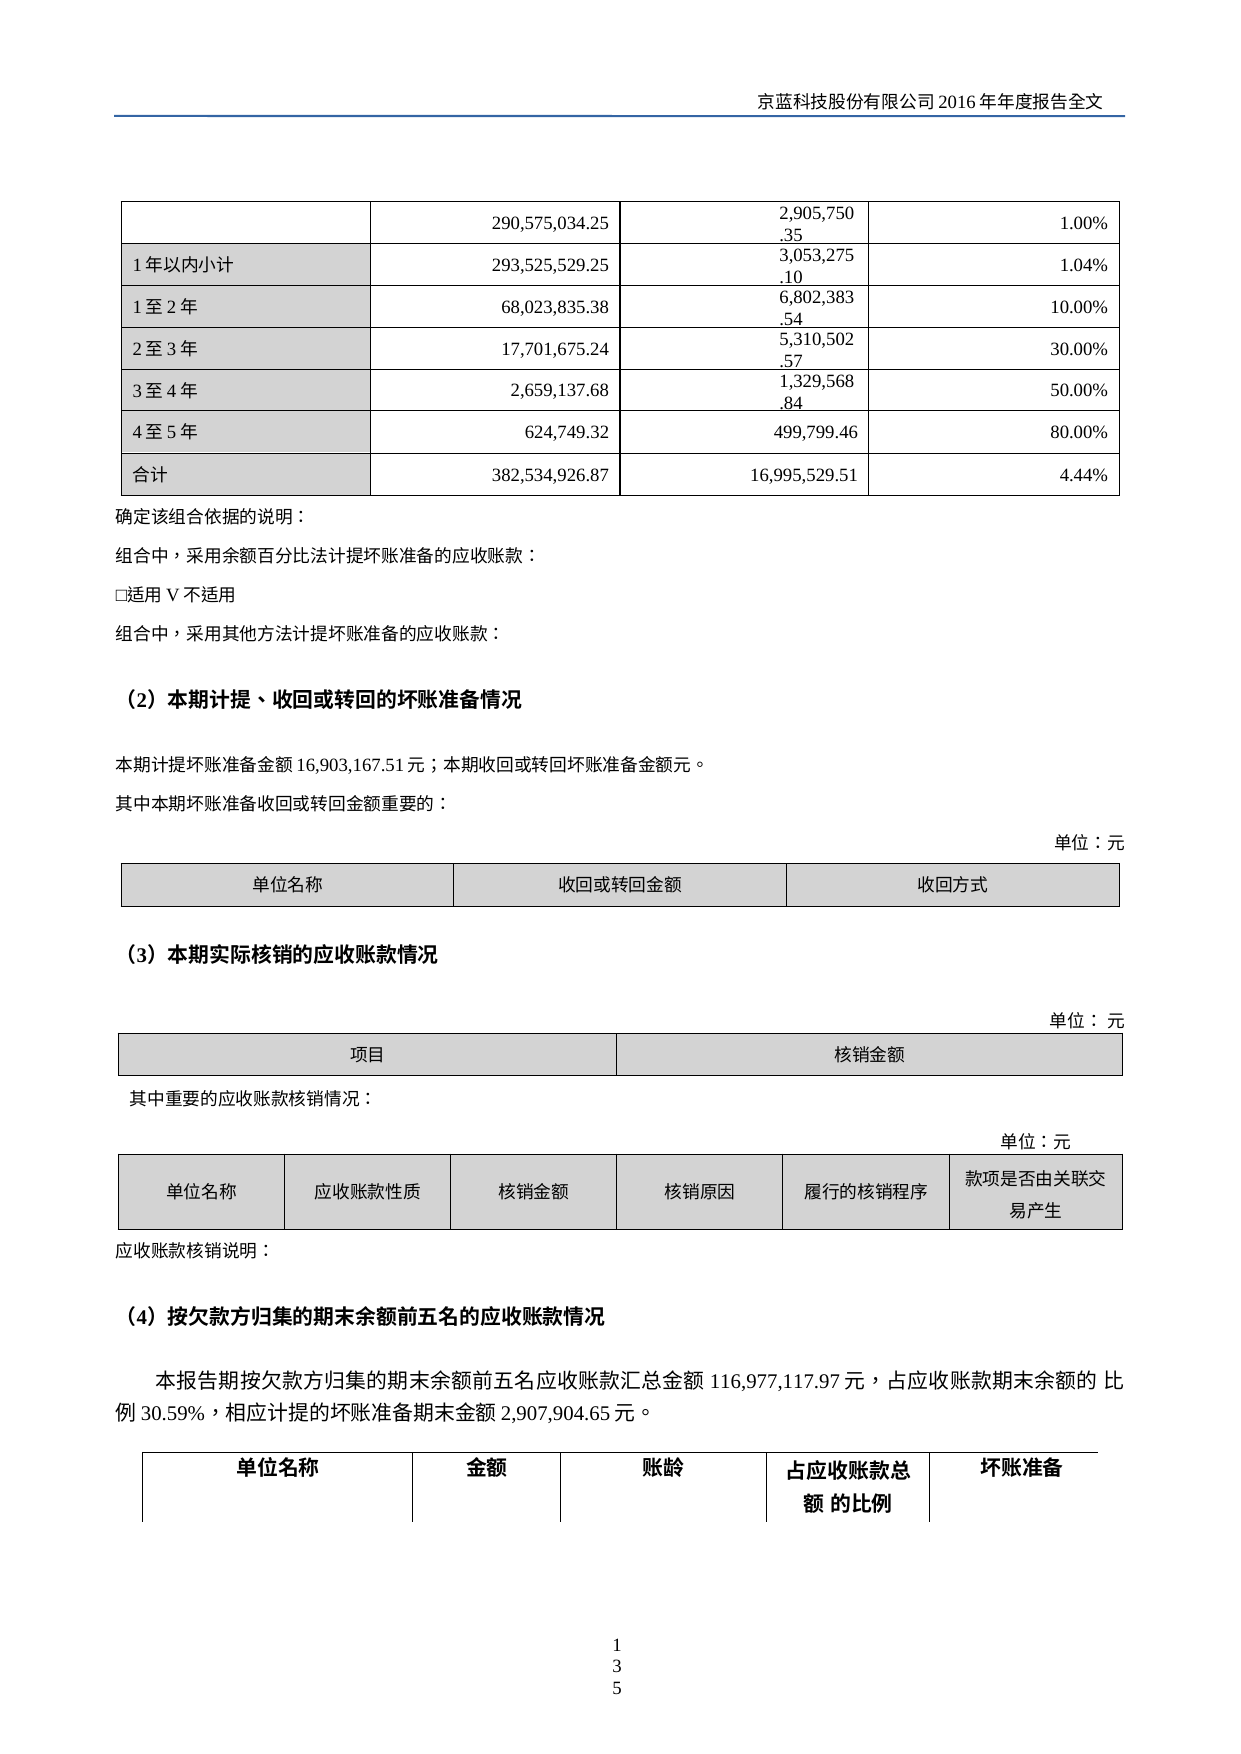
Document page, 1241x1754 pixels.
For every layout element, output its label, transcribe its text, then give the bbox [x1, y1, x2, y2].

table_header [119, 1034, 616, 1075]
text 组合中，采用其他方法计提坏账准备的应收账款： [116, 621, 1125, 645]
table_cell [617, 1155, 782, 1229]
text 本期计提坏账准备金额16,903,167.51元；本期收回或转回坏账准备金额元。 [116, 753, 1125, 777]
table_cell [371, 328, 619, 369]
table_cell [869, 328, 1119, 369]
text 单位： 元 [116, 1008, 1125, 1032]
text 组合中，采用余额百分比法计提坏账准备的应收账款： [116, 543, 1125, 568]
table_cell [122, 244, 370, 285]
text （4）按欠款方归集的期末余额前五名的应收账款情况 [116, 1302, 1125, 1331]
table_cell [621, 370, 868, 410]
text （2）本期计提、收回或转回的坏账准备情况 [116, 685, 1125, 713]
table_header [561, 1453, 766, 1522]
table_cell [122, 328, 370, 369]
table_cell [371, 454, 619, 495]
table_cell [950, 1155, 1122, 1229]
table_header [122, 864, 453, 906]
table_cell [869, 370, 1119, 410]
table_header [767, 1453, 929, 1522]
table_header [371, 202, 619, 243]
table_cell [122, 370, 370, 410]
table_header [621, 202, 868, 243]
text 确定该组合依据的说明： [116, 505, 1125, 529]
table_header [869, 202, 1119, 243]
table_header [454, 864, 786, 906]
text 其中本期坏账准备收回或转回金额重要的： [116, 792, 1125, 816]
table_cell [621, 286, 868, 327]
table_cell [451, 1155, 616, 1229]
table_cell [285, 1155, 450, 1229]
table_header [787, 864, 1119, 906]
text □适用V不适用 [116, 582, 1125, 606]
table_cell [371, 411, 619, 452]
text 本报告期按欠款方归集的期末余额前五名应收账款汇总金额116,977,117.97元，占应收账款期末余额的 比例30.59%，相应计提的坏账准备期末金额2,907,904.65元。 [116, 1364, 1125, 1427]
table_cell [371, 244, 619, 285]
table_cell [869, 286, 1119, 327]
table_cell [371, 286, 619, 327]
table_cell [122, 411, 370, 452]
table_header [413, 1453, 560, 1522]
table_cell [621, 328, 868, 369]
text （3）本期实际核销的应收账款情况 [116, 940, 1125, 969]
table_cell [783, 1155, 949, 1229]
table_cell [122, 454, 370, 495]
text 应收账款核销说明： [116, 1238, 1125, 1262]
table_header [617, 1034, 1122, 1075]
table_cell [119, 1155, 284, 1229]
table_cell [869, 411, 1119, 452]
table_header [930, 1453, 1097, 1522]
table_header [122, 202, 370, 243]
text 单位：元 [116, 830, 1125, 854]
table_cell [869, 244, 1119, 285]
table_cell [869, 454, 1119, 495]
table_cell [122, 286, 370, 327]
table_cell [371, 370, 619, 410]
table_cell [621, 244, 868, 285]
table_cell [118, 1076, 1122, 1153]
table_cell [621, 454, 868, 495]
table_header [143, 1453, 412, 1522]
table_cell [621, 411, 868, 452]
